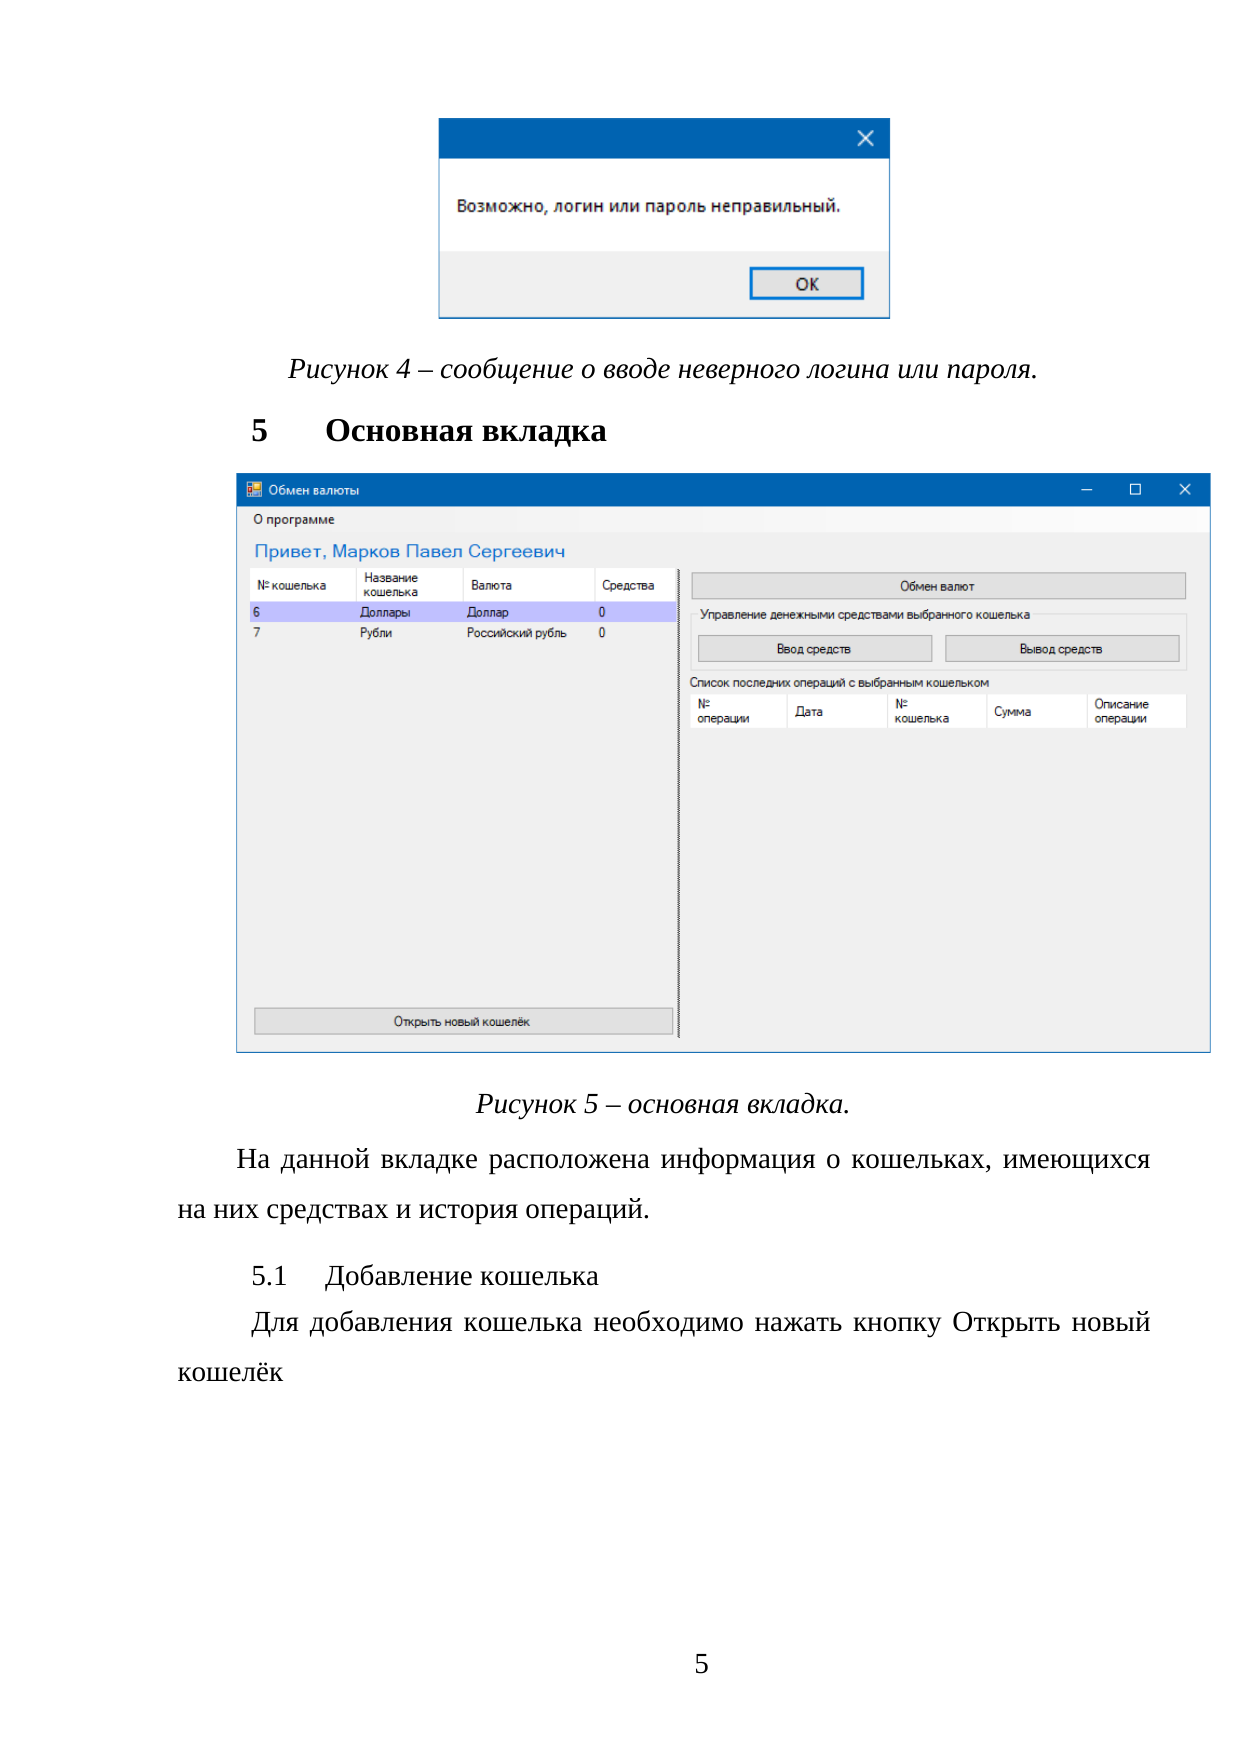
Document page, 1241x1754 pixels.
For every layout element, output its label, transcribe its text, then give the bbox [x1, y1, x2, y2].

text На данной вкладке расположена информация о кошельках, имеющихся на них средствах и история операций. [177, 1141, 1152, 1224]
picture [438, 118, 891, 319]
text Для добавления кошелька необходимо нажать кнопку Открыть новый кошелёк [177, 1304, 1152, 1388]
subtitle Добавление кошелька [251, 1258, 1152, 1292]
subtitle Основная вкладка [251, 410, 1152, 448]
picture [236, 473, 1211, 1053]
